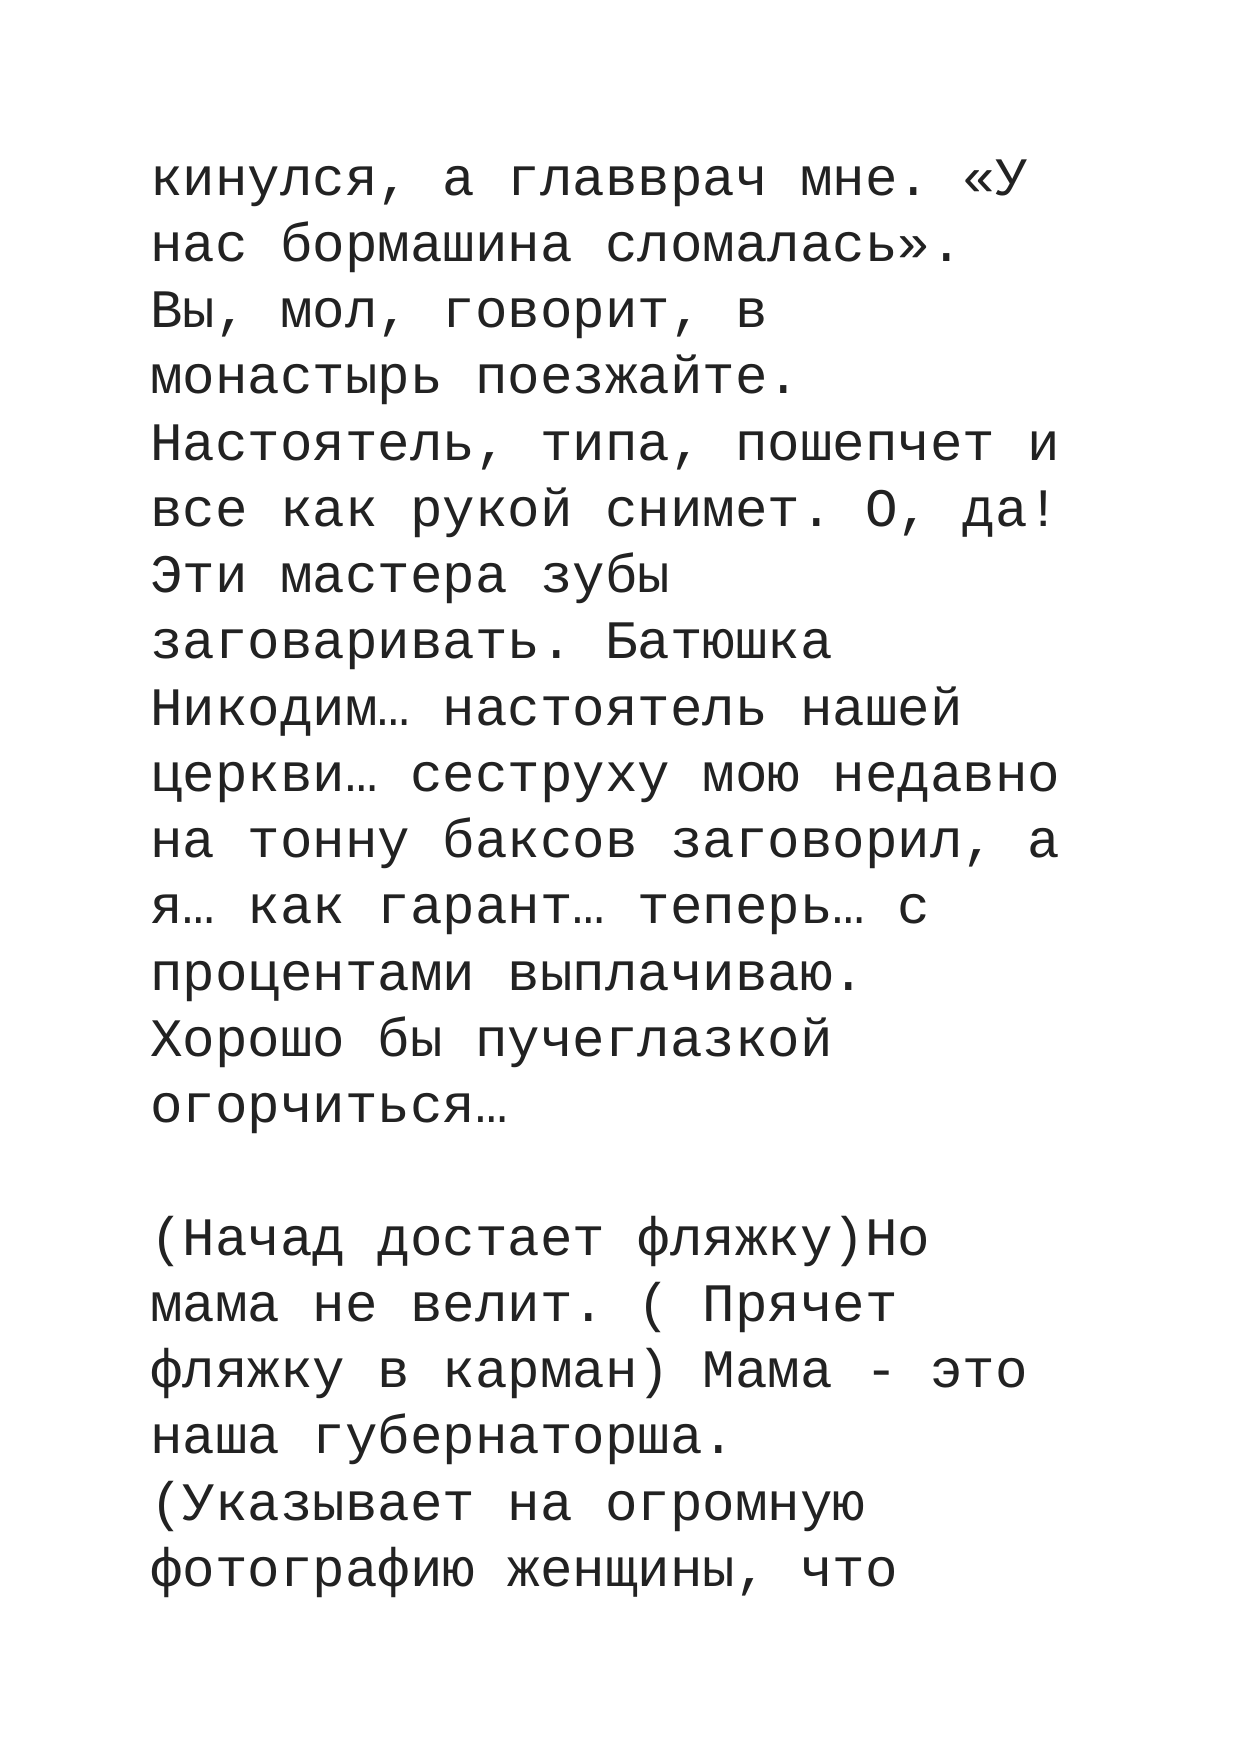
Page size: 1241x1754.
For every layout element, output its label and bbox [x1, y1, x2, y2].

text [150, 150, 1090, 1603]
